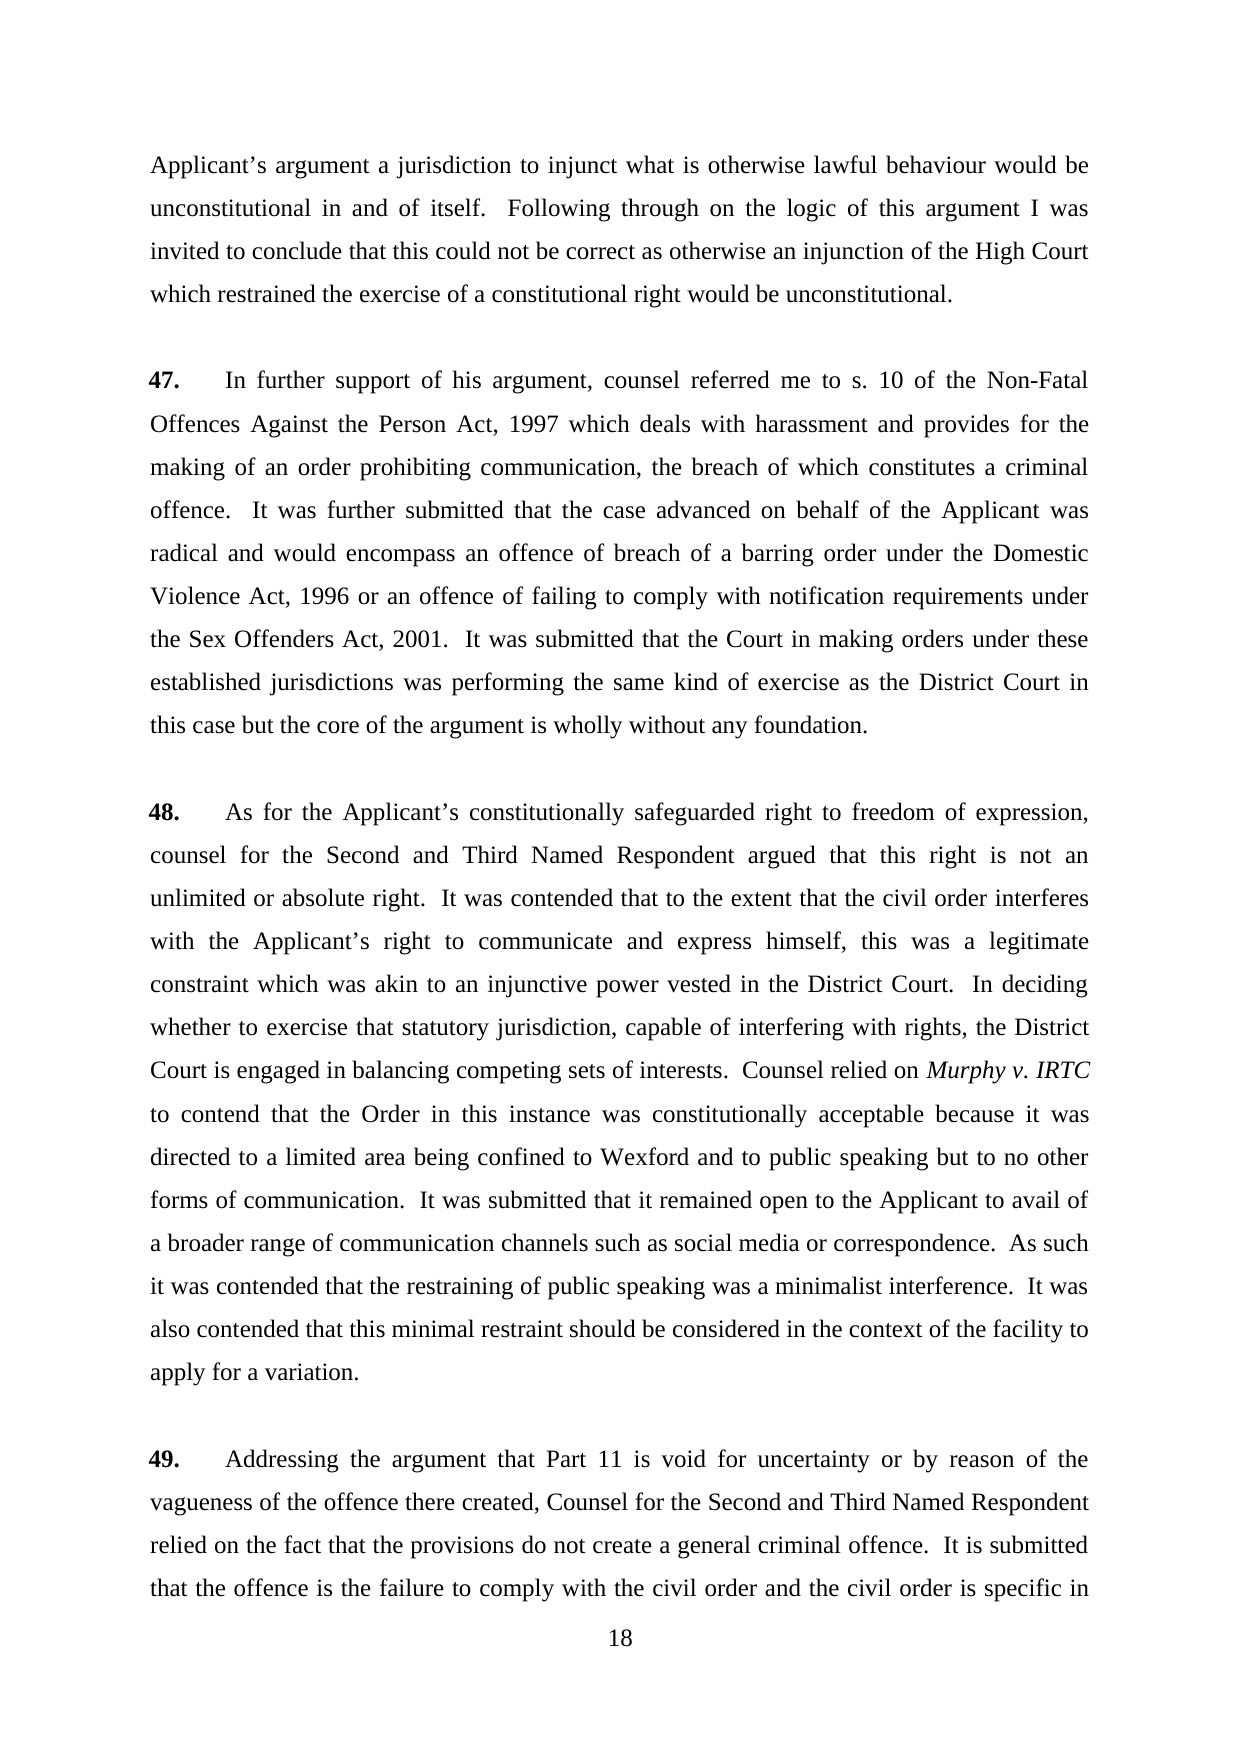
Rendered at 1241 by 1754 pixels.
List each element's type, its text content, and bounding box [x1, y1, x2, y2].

list In further support of his argument, counsel referred me to s. 10 of the Non-Fatal Offences Against the Person Act, 1997 which deals with harassment and provides for the making of an order prohibiting communication, the breach of which constitutes a criminal offence. It was further submitted that the case advanced on behalf of the Applicant was radical and would encompass an offence of breach of a barring order under the Domestic Violence Act, 1996 or an offence of failing to comply with notification requirements under the Sex Offenders Act, 2001. It was submitted that the Court in making orders under these established jurisdictions was performing the same kind of exercise as the District Court in this case but the core of the argument is wholly without any foundation. [150, 366, 1090, 739]
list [150, 1444, 1090, 1602]
list As for the Applicant’s constitutionally safeguarded right to freedom of expression, counsel for the Second and Third Named Respondent argued that this right is not an unlimited or absolute right. It was contended that to the extent that the civil order interferes with the Applicant’s right to communicate and express himself, this was a legitimate constraint which was akin to an injunctive power vested in the District Court. In deciding whether to exercise that statutory jurisdiction, capable of interfering with rights, the District Court is engaged in balancing competing sets of interests. Counsel relied on Murphy v. IRTC to contend that the Order in this instance was constitutionally acceptable because it was directed to a limited area being confined to Wexford and to public speaking but to no other forms of communication. It was submitted that it remained open to the Applicant to avail of a broader range of communication channels such as social media or correspondence. As such it was contended that the restraining of public speaking was a minimalist interference. It was also contended that this minimal restraint should be considered in the context of the facility to apply for a variation. [150, 797, 1090, 1386]
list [150, 150, 1090, 308]
